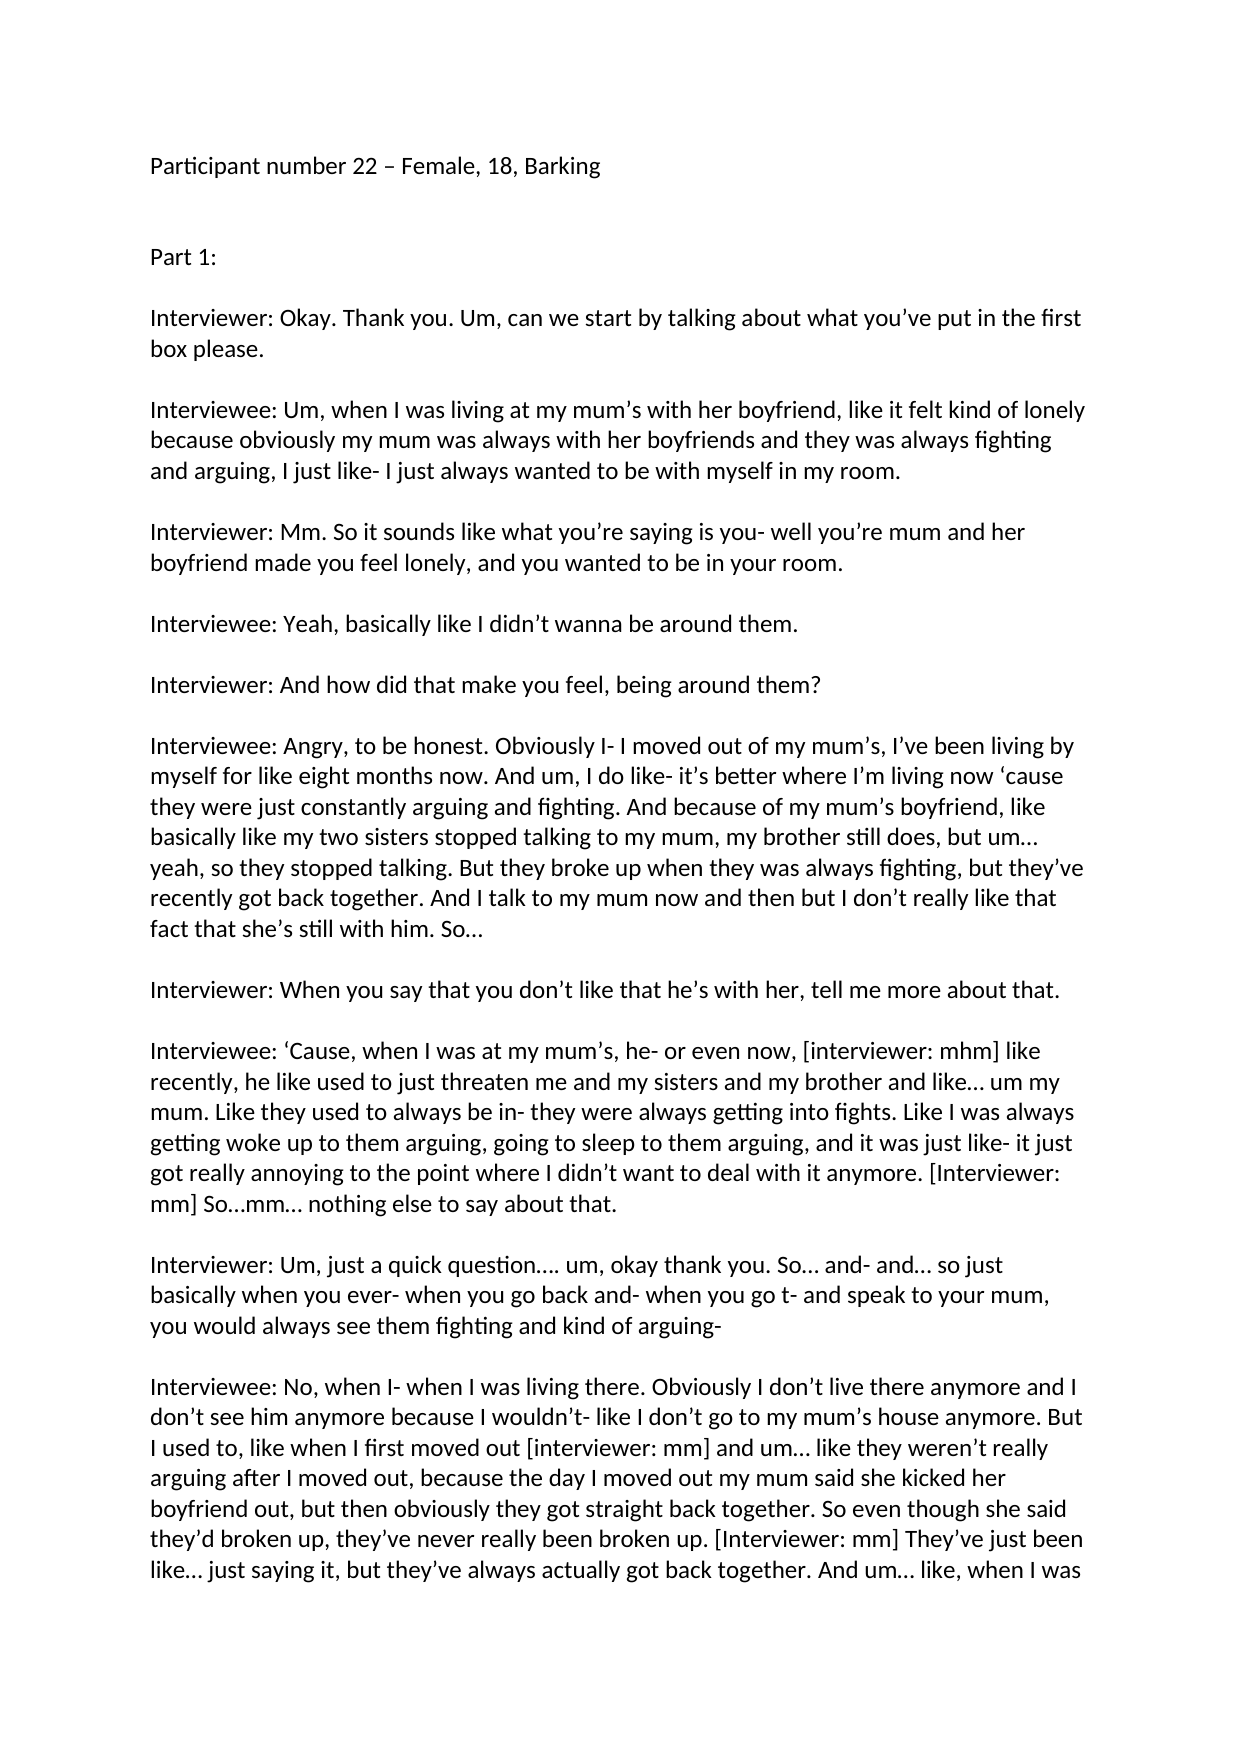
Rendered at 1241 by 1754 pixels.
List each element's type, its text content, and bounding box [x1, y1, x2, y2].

text Interviewer: And how did that make you feel, being around them? [150, 669, 1090, 699]
text Interviewee: Angry, to be honest. Obviously I- I moved out of my mum’s, I’ve been living by myself for like eight months now. And um, I do like- it’s better where I’m living now ‘cause they were just constantly arguing and fighting. And because of my mum’s boyfriend, like basically like my two sisters stopped talking to my mum, my brother still does, but um… yeah, so they stopped talking. But they broke up when they was always fighting, but they’ve recently got back together. And I talk to my mum now and then but I don’t really like that fact that she’s still with him. So… [150, 730, 1090, 943]
text Interviewee: Um, when I was living at my mum’s with her boyfriend, like it felt kind of lonely because obviously my mum was always with her boyfriends and they was always fighting and arguing, I just like- I just always wanted to be with myself in my room. [150, 394, 1090, 486]
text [150, 1371, 1090, 1584]
text Interviewee: Yeah, basically like I didn’t wanna be around them. [150, 608, 1090, 638]
text Interviewer: Okay. Thank you. Um, can we start by talking about what you’ve put in the first box please. [150, 303, 1090, 364]
text Interviewer: When you say that you don’t like that he’s with her, tell me more about that. [150, 974, 1090, 1004]
text Part 1: [150, 242, 1090, 272]
text Interviewer: Um, just a quick question…. um, okay thank you. So… and- and… so just basically when you ever- when you go back and- when you go t- and speak to your mum, you would always see them fighting and kind of arguing- [150, 1249, 1090, 1340]
text Interviewer: Mm. So it sounds like what you’re saying is you- well you’re mum and her boyfriend made you feel lonely, and you wanted to be in your room. [150, 516, 1090, 577]
text Interviewee: ‘Cause, when I was at my mum’s, he- or even now, [interviewer: mhm] like recently, he like used to just threaten me and my sisters and my brother and like… um my mum. Like they used to always be in- they were always getting into fights. Like I was always getting woke up to them arguing, going to sleep to them arguing, and it was just like- it just got really annoying to the point where I didn’t want to deal with it anymore. [Interviewer: mm] So…mm… nothing else to say about that. [150, 1035, 1090, 1218]
text Participant number 22 – Female, 18, Barking [150, 150, 1090, 181]
